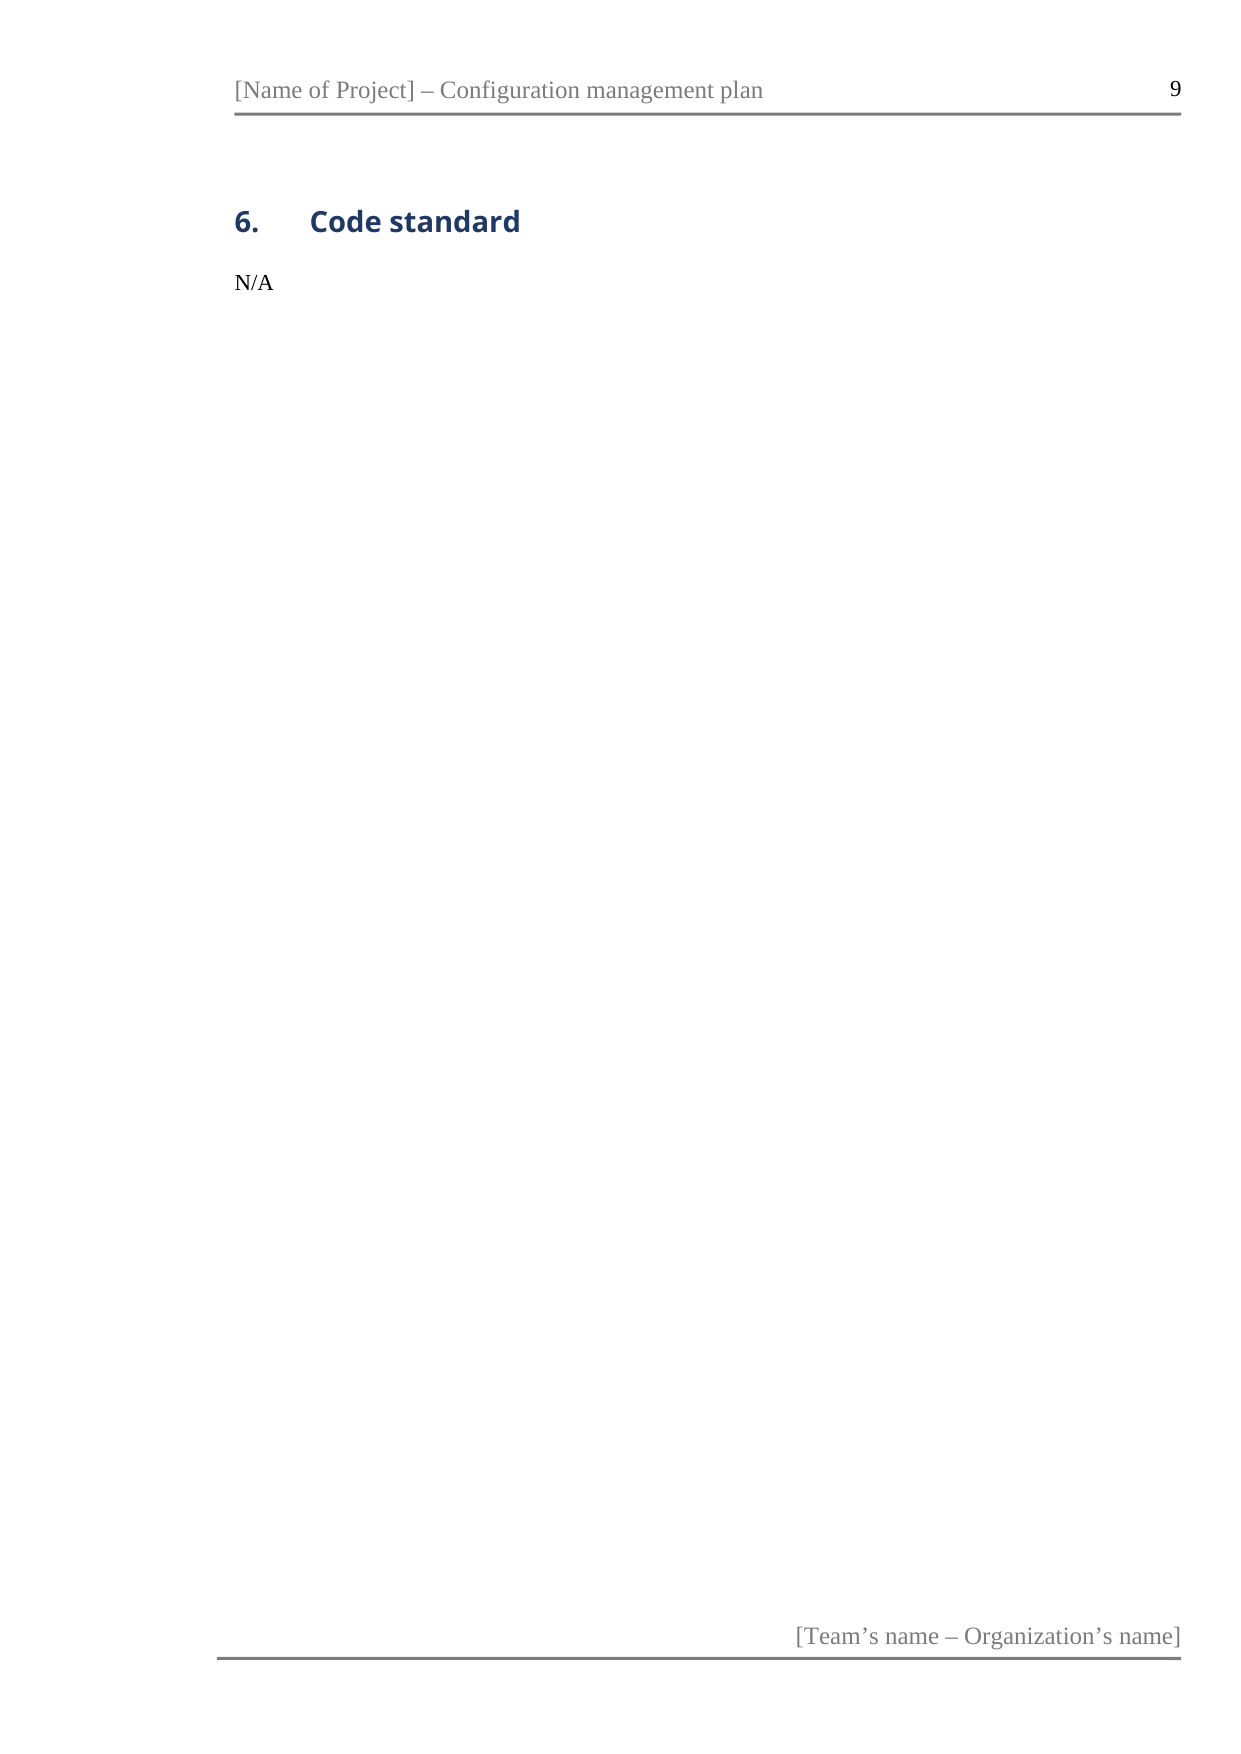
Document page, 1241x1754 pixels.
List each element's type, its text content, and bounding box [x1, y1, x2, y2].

subtitle Code standard [234, 201, 1181, 241]
text N/A [234, 269, 1181, 296]
